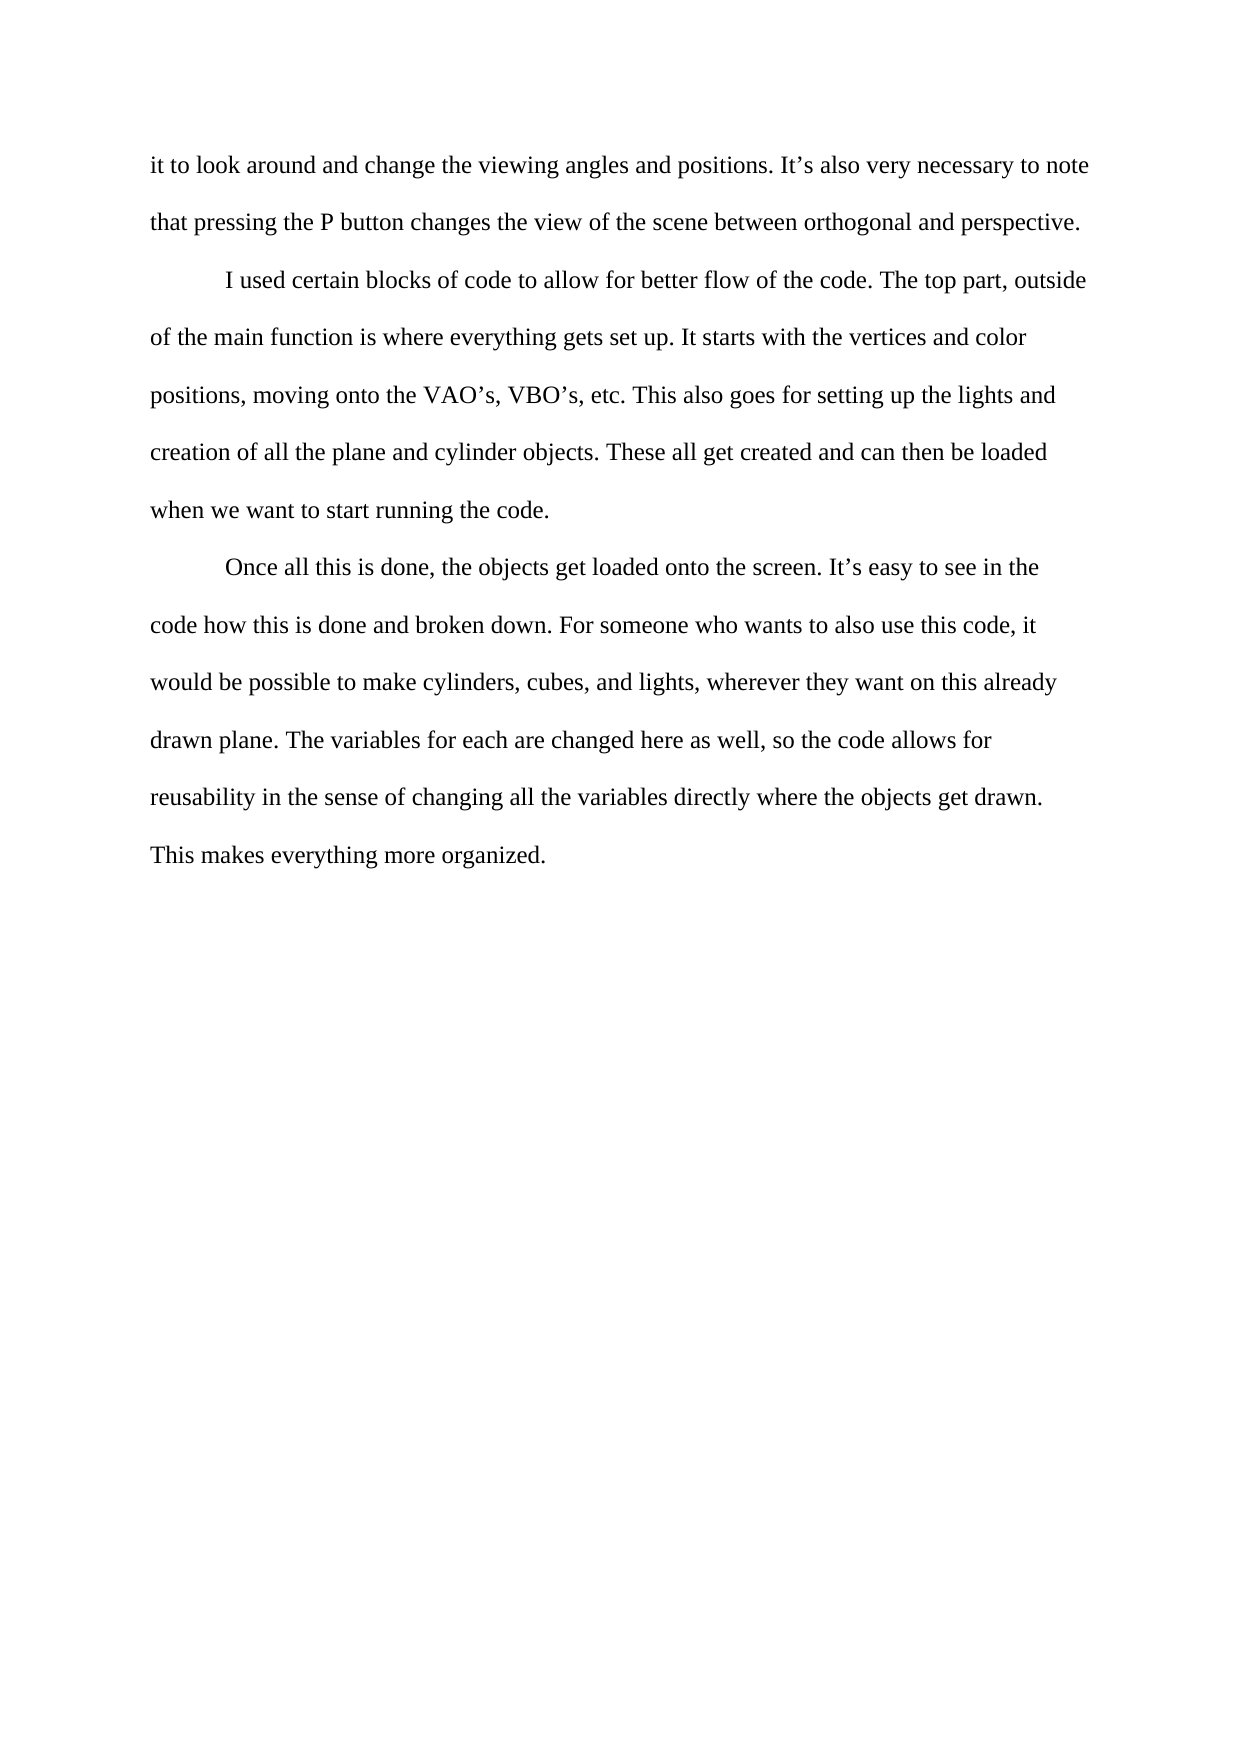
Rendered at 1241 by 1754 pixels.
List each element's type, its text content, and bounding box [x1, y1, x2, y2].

text I used certain blocks of code to allow for better flow of the code. The top part, outside of the main function is where everything gets set up. It starts with the vertices and color positions, moving onto the VAO’s, VBO’s, etc. This also goes for setting up the lights and creation of all the plane and cylinder objects. These all get created and can then be loaded when we want to start running the code. [150, 265, 1090, 524]
text Once all this is done, the objects get loaded onto the screen. It’s easy to see in the code how this is done and broken down. For someone who wants to also use this code, it would be possible to make cylinders, cubes, and lights, wherever they want on this already drawn plane. The variables for each are changed here as well, so the code allows for reusability in the sense of changing all the variables directly where the objects get drawn. This makes everything more organized. [150, 552, 1090, 869]
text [150, 150, 1090, 236]
